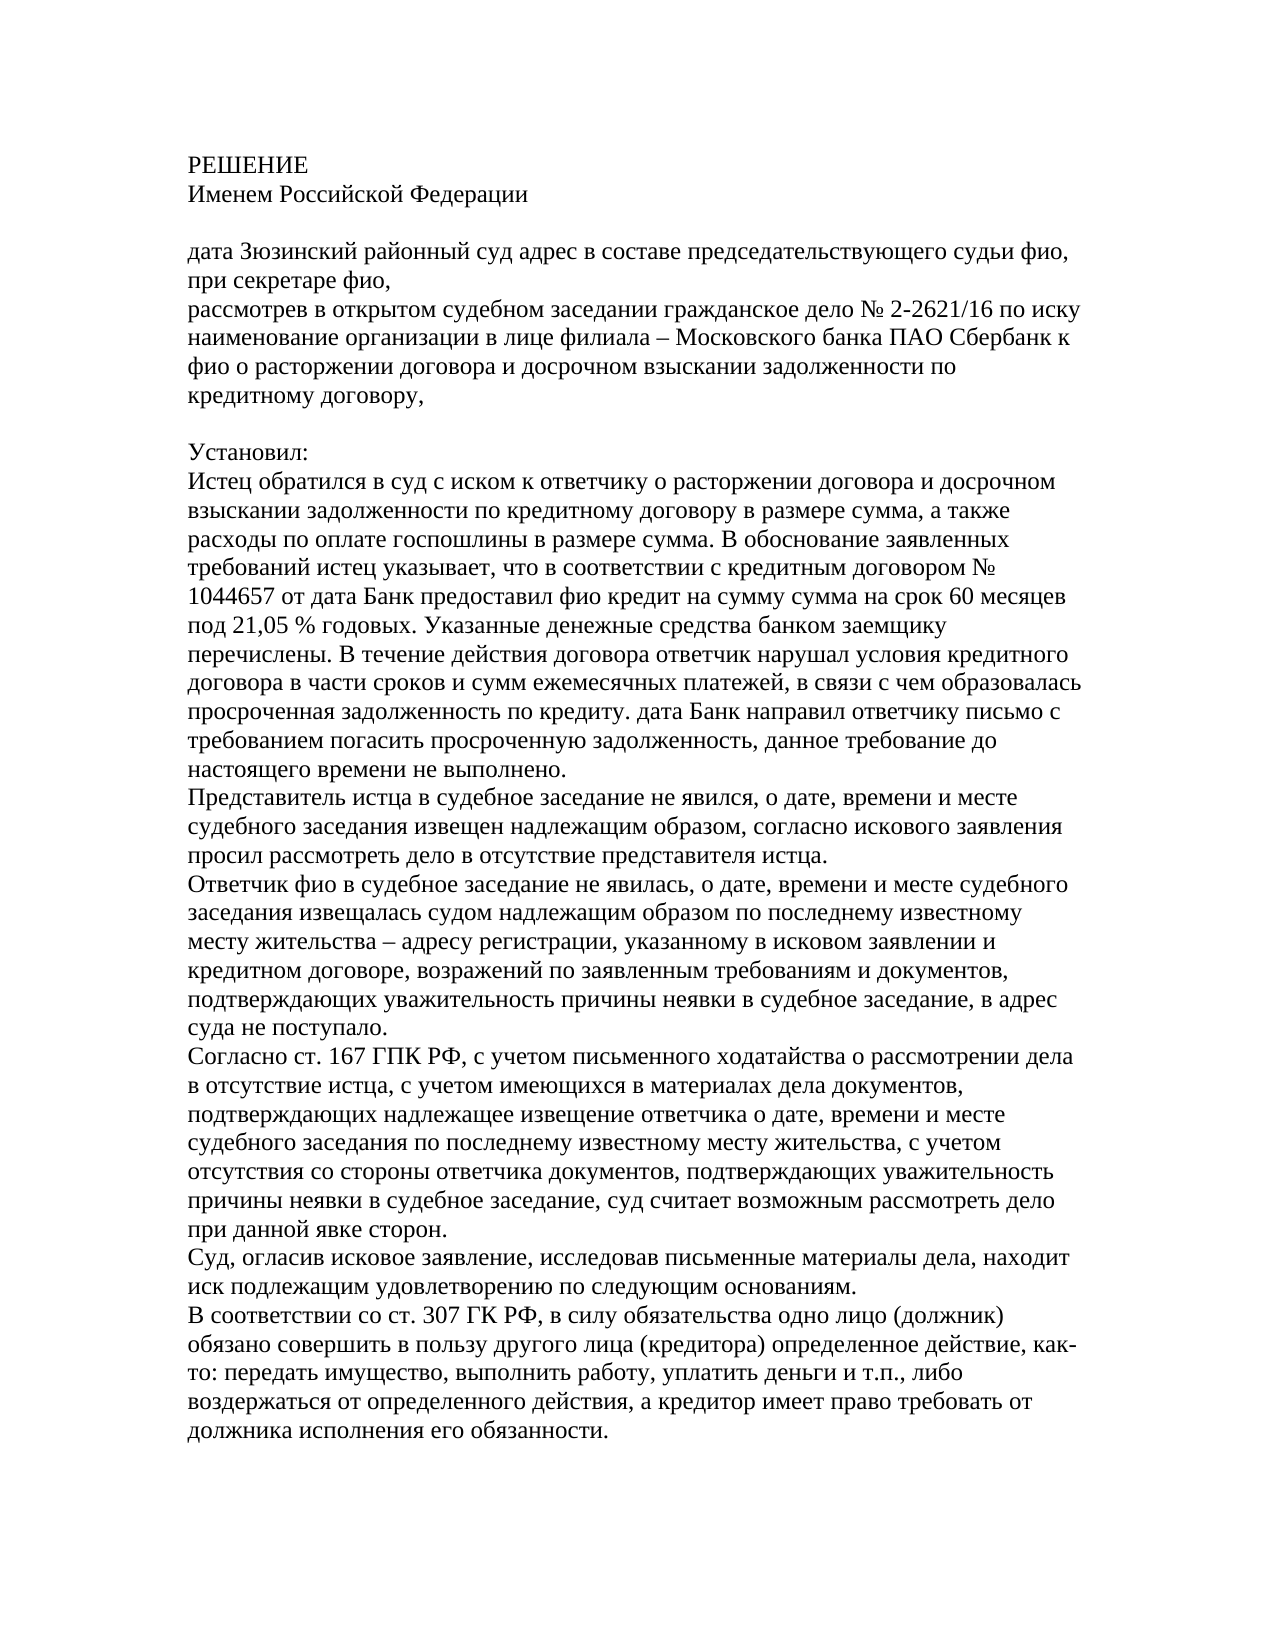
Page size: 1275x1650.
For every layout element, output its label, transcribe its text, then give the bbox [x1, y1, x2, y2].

text Согласно ст. 167 ГПК РФ, с учетом письменного ходатайства о рассмотрении дела в отсутствие истца, с учетом имеющихся в материалах дела документов, подтверждающих надлежащее извещение ответчика о дате, времени и месте судебного заседания по последнему известному месту жительства, с учетом отсутствия со стороны ответчика документов, подтверждающих уважительность причины неявки в судебное заседание, суд считает возможным рассмотреть дело при данной явке сторон. [187, 1041, 1087, 1242]
text дата Зюзинский районный суд адрес в составе председательствующего судьи фио, при секретаре фио, [187, 236, 1087, 294]
text Именем Российской Федерации [187, 179, 1087, 207]
text РЕШЕНИЕ [187, 150, 1087, 179]
text Установил: [187, 437, 1087, 466]
text Представитель истца в судебное заседание не явился, о дате, времени и месте судебного заседания извещен надлежащим образом, согласно искового заявления просил рассмотреть дело в отсутствие представителя истца. [187, 782, 1087, 869]
text В соответствии со ст. 307 ГК РФ, в силу обязательства одно лицо (должник) обязано совершить в пользу другого лица (кредитора) определенное действие, как-то: передать имущество, выполнить работу, уплатить деньги и т.п., либо воздержаться от определенного действия, а кредитор имеет право требовать от должника исполнения его обязанности. [187, 1300, 1087, 1444]
text Суд, огласив исковое заявление, исследовав письменные материалы дела, находит иск подлежащим удовлетворению по следующим основаниям. [187, 1242, 1087, 1300]
text Истец обратился в суд с иском к ответчику о расторжении договора и досрочном взыскании задолженности по кредитному договору в размере сумма, а также расходы по оплате госпошлины в размере сумма. В обоснование заявленных требований истец указывает, что в соответствии с кредитным договором № 1044657 от дата Банк предоставил фио кредит на сумму сумма на срок 60 месяцев под 21,05 % годовых. Указанные денежные средства банком заемщику перечислены. В течение действия договора ответчик нарушал условия кредитного договора в части сроков и сумм ежемесячных платежей, в связи с чем образовалась просроченная задолженность по кредиту. дата Банк направил ответчику письмо с требованием погасить просроченную задолженность, данное требование до настоящего времени не выполнено. [187, 466, 1087, 782]
text рассмотрев в открытом судебном заседании гражданское дело № 2-2621/16 по иску наименование организации в лице филиала – Московского банка ПАО Сбербанк к фио о расторжении договора и досрочном взыскании задолженности по кредитному договору, [187, 294, 1087, 409]
text Ответчик фио в судебное заседание не явилась, о дате, времени и месте судебного заседания извещалась судом надлежащим образом по последнему известному месту жительства – адресу регистрации, указанному в исковом заявлении и кредитном договоре, возражений по заявленным требованиям и документов, подтверждающих уважительность причины неявки в судебное заседание, в адрес суда не поступало. [187, 869, 1087, 1041]
